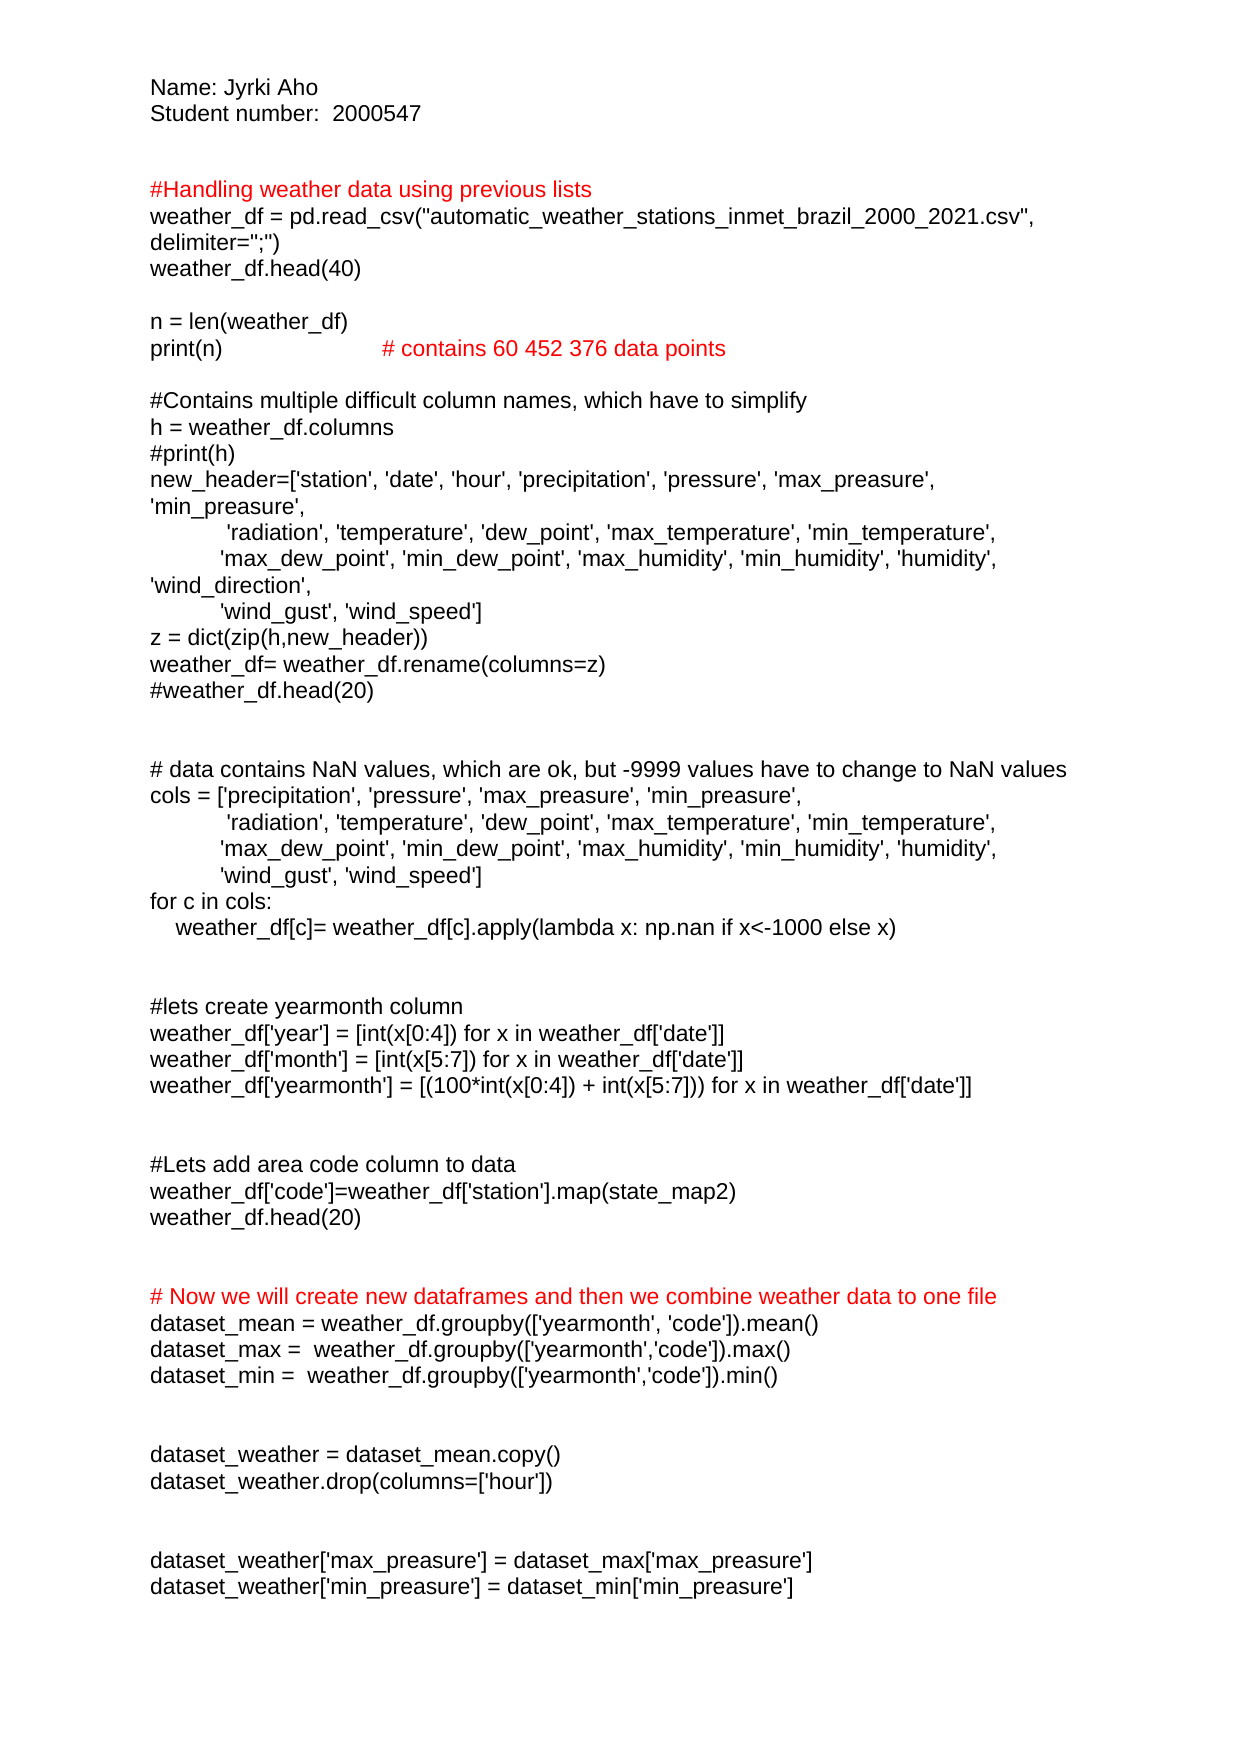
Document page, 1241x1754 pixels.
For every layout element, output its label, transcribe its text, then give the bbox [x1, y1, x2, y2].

text z = dict(zip(h,new_header)) [150, 624, 1090, 651]
text dataset_weather = dataset_mean.copy() [150, 1441, 1090, 1468]
text dataset_weather.drop(columns=['hour']) [150, 1468, 1090, 1494]
text #lets create yearmonth column [150, 993, 1090, 1020]
text weather_df[c]= weather_df[c].apply(lambda x: np.nan if x<-1000 else x) [150, 914, 1090, 941]
text cols = ['precipitation', 'pressure', 'max_preasure', 'min_preasure', [150, 782, 1090, 809]
text dataset_min = weather_df.groupby(['yearmonth','code']).min() [150, 1362, 1090, 1389]
text #weather_df.head(20) [150, 677, 1090, 703]
text dataset_weather['max_preasure'] = dataset_max['max_preasure'] [150, 1547, 1090, 1573]
text 'max_dew_point', 'min_dew_point', 'max_humidity', 'min_humidity', 'humidity', 'wind_direction', [150, 545, 1090, 598]
text weather_df.head(40) [150, 255, 1090, 282]
text dataset_weather['min_preasure'] = dataset_min['min_preasure'] [150, 1573, 1090, 1599]
text weather_df['code']=weather_df['station'].map(state_map2) [150, 1178, 1090, 1204]
text weather_df['month'] = [int(x[5:7]) for x in weather_df['date']] [150, 1046, 1090, 1072]
text weather_df['yearmonth'] = [(100*int(x[0:4]) + int(x[5:7])) for x in weather_df['date']] [150, 1072, 1090, 1099]
text 'wind_gust', 'wind_speed'] [150, 862, 1090, 888]
text weather_df = pd.read_csv("automatic_weather_stations_inmet_brazil_2000_2021.csv", delimiter=";") [150, 203, 1090, 255]
text #print(h) [150, 440, 1090, 466]
text weather_df.head(20) [150, 1204, 1090, 1231]
text #Handling weather data using previous lists [150, 176, 1090, 203]
text # Now we will create new dataframes and then we combine weather data to one file [150, 1283, 1090, 1309]
text #Lets add area code column to data [150, 1151, 1090, 1178]
text print(n) # contains 60 452 376 data points [150, 334, 1090, 361]
text #Contains multiple difficult column names, which have to simplify [150, 387, 1090, 413]
text n = len(weather_df) [150, 308, 1090, 334]
text h = weather_df.columns [150, 413, 1090, 440]
text # data contains NaN values, which are ok, but -9999 values have to change to NaN values [150, 756, 1090, 782]
text 'radiation', 'temperature', 'dew_point', 'max_temperature', 'min_temperature', [150, 809, 1090, 835]
text 'max_dew_point', 'min_dew_point', 'max_humidity', 'min_humidity', 'humidity', [150, 835, 1090, 862]
text new_header=['station', 'date', 'hour', 'precipitation', 'pressure', 'max_preasure', 'min_preasure', [150, 466, 1090, 519]
text for c in cols: [150, 888, 1090, 914]
text weather_df= weather_df.rename(columns=z) [150, 651, 1090, 677]
text 'wind_gust', 'wind_speed'] [150, 598, 1090, 624]
text 'radiation', 'temperature', 'dew_point', 'max_temperature', 'min_temperature', [150, 519, 1090, 545]
text weather_df['year'] = [int(x[0:4]) for x in weather_df['date']] [150, 1020, 1090, 1046]
text dataset_max = weather_df.groupby(['yearmonth','code']).max() [150, 1336, 1090, 1362]
text dataset_mean = weather_df.groupby(['yearmonth', 'code']).mean() [150, 1309, 1090, 1336]
